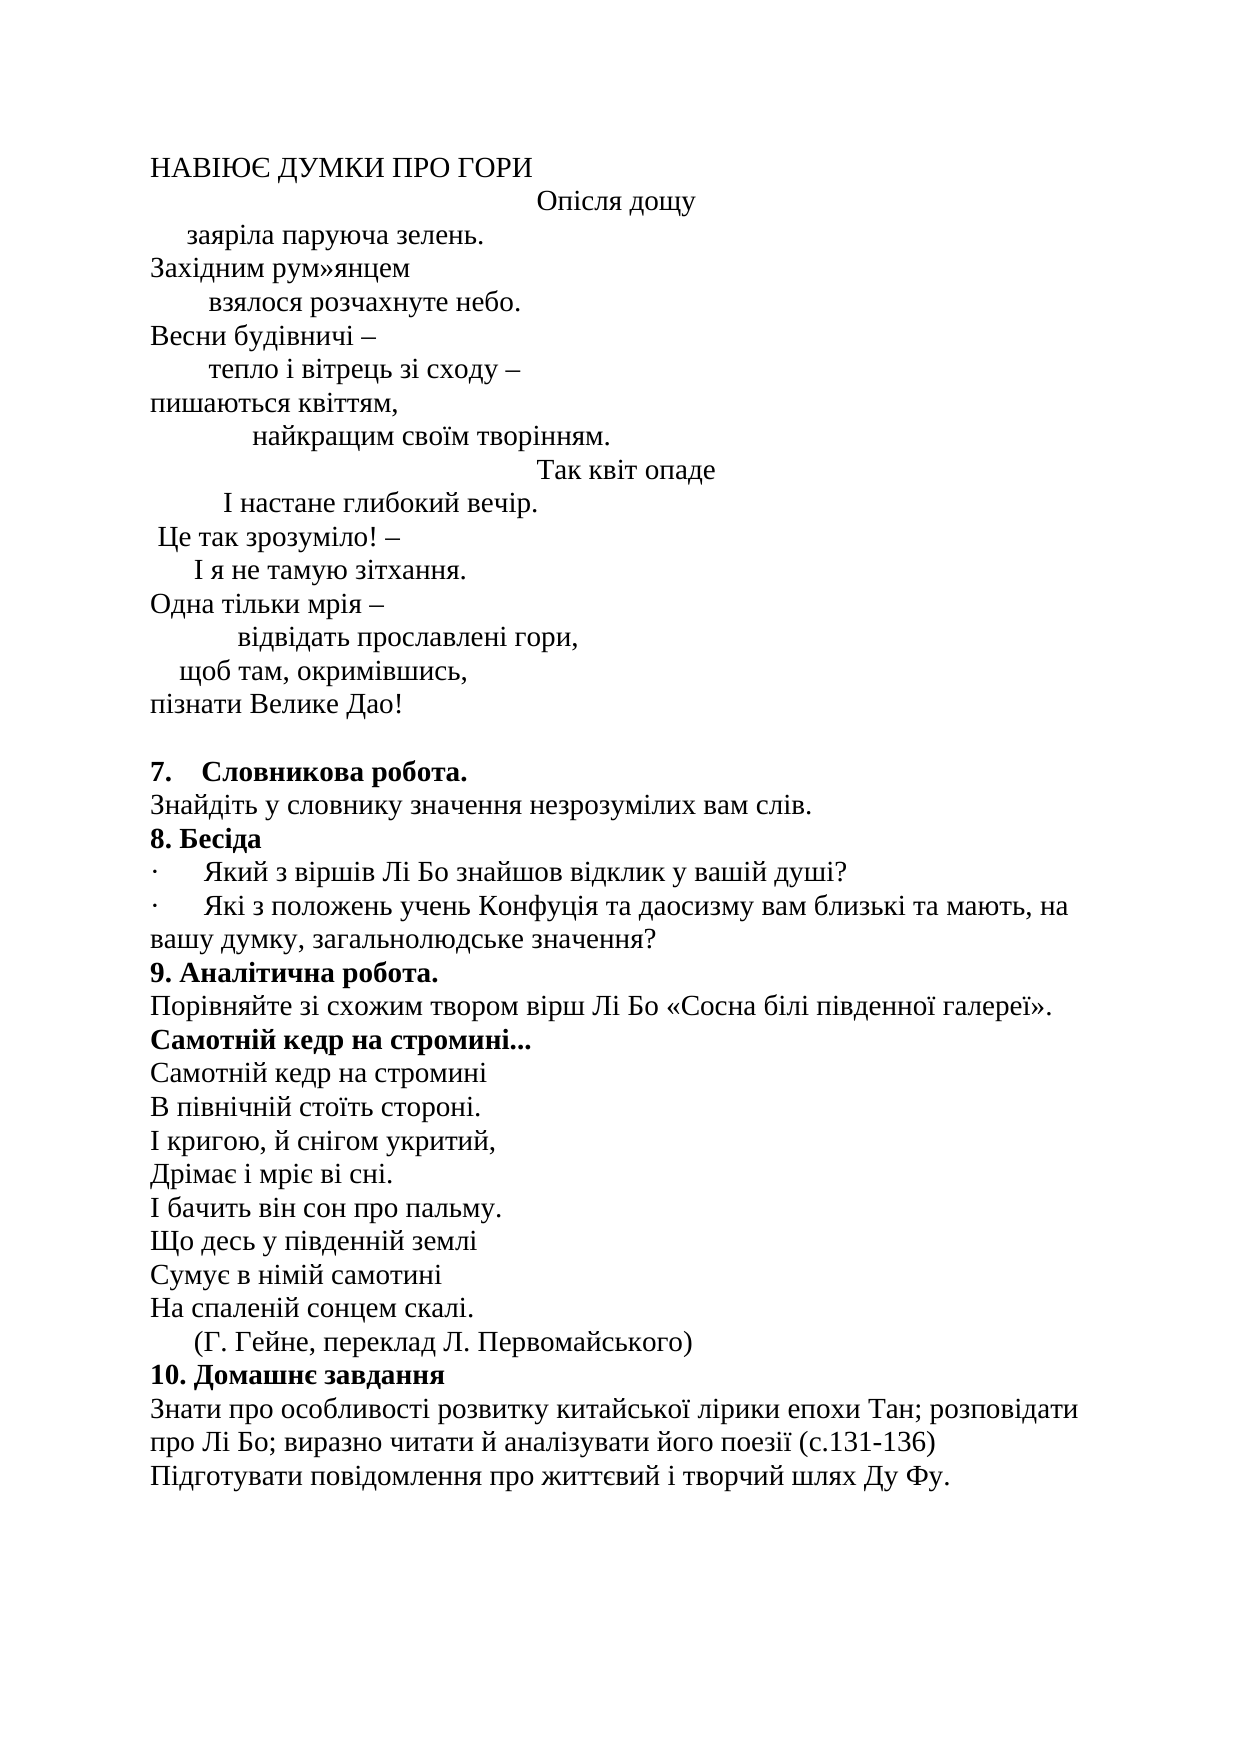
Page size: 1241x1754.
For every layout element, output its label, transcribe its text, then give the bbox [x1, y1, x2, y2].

text Опісля дощу [150, 183, 1090, 217]
text Знати про особливості розвитку китайської лірики епохи Тан; розповідати про Лі Бо; виразно читати й аналізувати його поезії (с.131-136) [150, 1391, 1090, 1458]
text Самотній кедр на стромині [150, 1056, 1090, 1089]
text Що десь у південній землі [150, 1223, 1090, 1257]
text Сумує в німій самотині [150, 1257, 1090, 1290]
text 9. Аналітична робота. [150, 955, 1090, 988]
text І бачить він сон про пальму. [150, 1190, 1090, 1223]
text заяріла паруюча зелень. [150, 217, 1090, 251]
text щоб там, окримівшись, [150, 653, 1090, 687]
text (Г. Гейне, переклад Л. Первомайського) [150, 1324, 1090, 1357]
text відвідать прославлені гори, [150, 619, 1090, 653]
text тепло і вітрець зі сходу – [150, 351, 1090, 385]
text 7. Словникова робота. [150, 754, 1090, 787]
text Весни будівничі – [150, 318, 1090, 351]
text взялося розчахнуте небо. [150, 284, 1090, 318]
text Західним рум»янцем [150, 251, 1090, 284]
text 8. Бесіда [150, 821, 1090, 854]
text · Який з віршів Лі Бо знайшов відклик у вашій душі? [150, 854, 1090, 888]
text Знайдіть у словнику значення незрозумілих вам слів. [150, 787, 1090, 821]
text НАВІЮЄ ДУМКИ ПРО ГОРИ [150, 150, 1090, 183]
text Самотній кедр на стромині... [150, 1022, 1090, 1056]
text пишаються квіттям, [150, 385, 1090, 418]
text Підготувати повідомлення про життєвий і творчий шлях Ду Фу. [150, 1458, 1090, 1492]
text Дрімає і мріє ві сні. [150, 1156, 1090, 1190]
text Так квіт опаде [150, 452, 1090, 485]
text 10. Домашнє завдання [150, 1357, 1090, 1391]
text Це так зрозуміло! – [150, 519, 1090, 552]
text На спаленій сонцем скалі. [150, 1290, 1090, 1324]
text В північній стоїть стороні. [150, 1089, 1090, 1123]
text І кригою, й снігом укритий, [150, 1123, 1090, 1156]
text пізнати Велике Дао! [150, 687, 1090, 720]
text · Які з положень учень Конфуція та даосизму вам близькі та мають, на вашу думку, загальнолюдське значення? [150, 888, 1090, 955]
text Одна тільки мрія – [150, 586, 1090, 619]
text найкращим своїм творінням. [150, 418, 1090, 452]
text Порівняйте зі схожим твором вірш Лі Бо «Сосна білі південної галереї». [150, 988, 1090, 1022]
text І настане глибокий вечір. [150, 485, 1090, 519]
text І я не тамую зітхання. [150, 552, 1090, 586]
